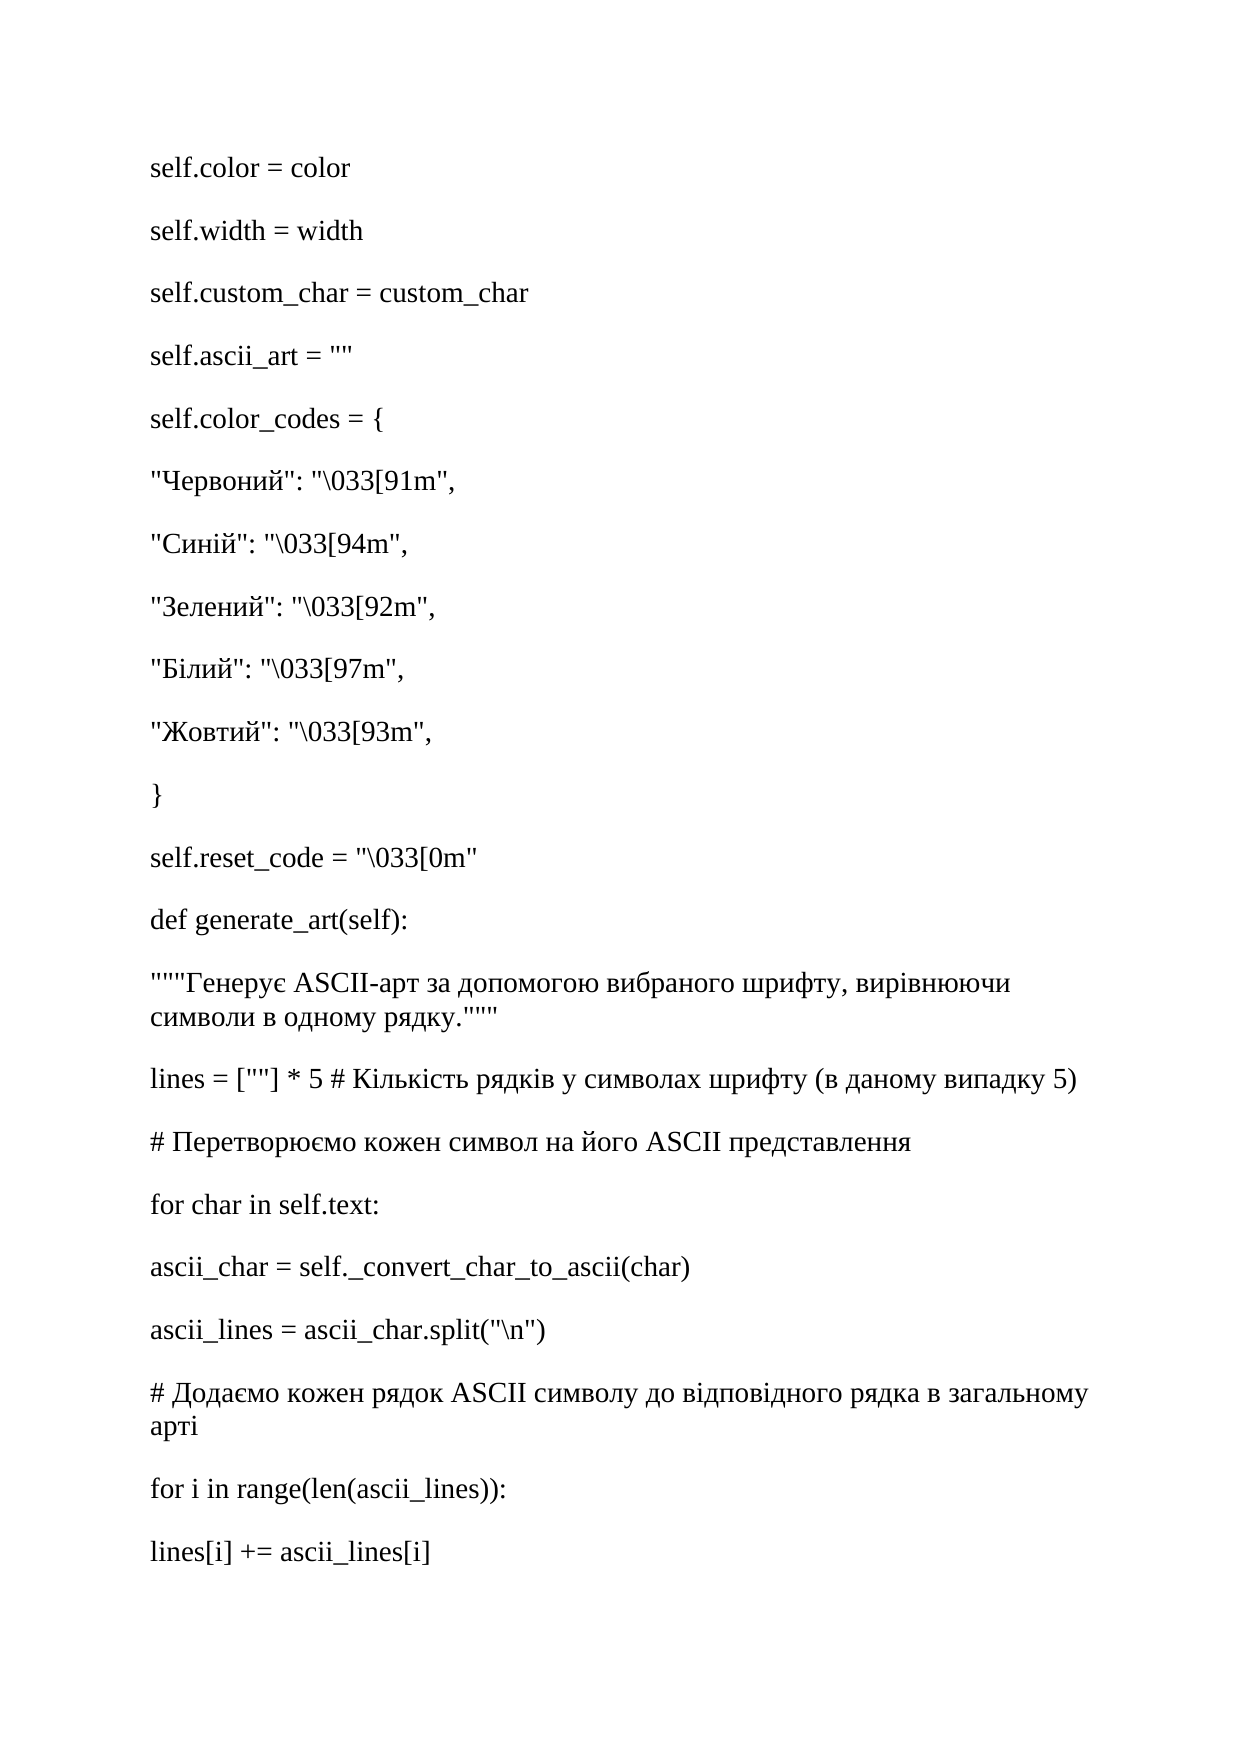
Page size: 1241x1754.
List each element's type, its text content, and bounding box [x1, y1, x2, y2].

text "Зелений": "\033[92m", [150, 589, 1090, 622]
text for i in range(len(ascii_lines)): [150, 1471, 1090, 1505]
text "Жовтий": "\033[93m", [150, 714, 1090, 748]
text self.color_codes = { [150, 401, 1090, 434]
text lines[i] += ascii_lines[i] [150, 1534, 1090, 1567]
text self.color = color [150, 150, 1090, 183]
text self.custom_char = custom_char [150, 275, 1090, 309]
text ascii_char = self._convert_char_to_ascii(char) [150, 1249, 1090, 1283]
text self.reset_code = "\033[0m" [150, 840, 1090, 873]
text "Червоний": "\033[91m", [150, 463, 1090, 497]
text "Синій": "\033[94m", [150, 526, 1090, 560]
text # Перетворюємо кожен символ на його ASCII представлення [150, 1124, 1090, 1158]
text ascii_lines = ascii_char.split("\n") [150, 1312, 1090, 1346]
text "Білий": "\033[97m", [150, 652, 1090, 685]
text for char in self.text: [150, 1187, 1090, 1220]
text lines = [""] * 5 # Кількість рядків у символах шрифту (в даному випадку 5) [150, 1061, 1090, 1095]
text def generate_art(self): [150, 902, 1090, 936]
text } [150, 777, 1090, 811]
text """Генерує ASCII-арт за допомогою вибраного шрифту, вирівнюючи символи в одному рядку.""" [150, 965, 1090, 1032]
text self.width = width [150, 213, 1090, 246]
text # Додаємо кожен рядок ASCII символу до відповідного рядка в загальному арті [150, 1375, 1090, 1442]
text self.ascii_art = "" [150, 338, 1090, 372]
